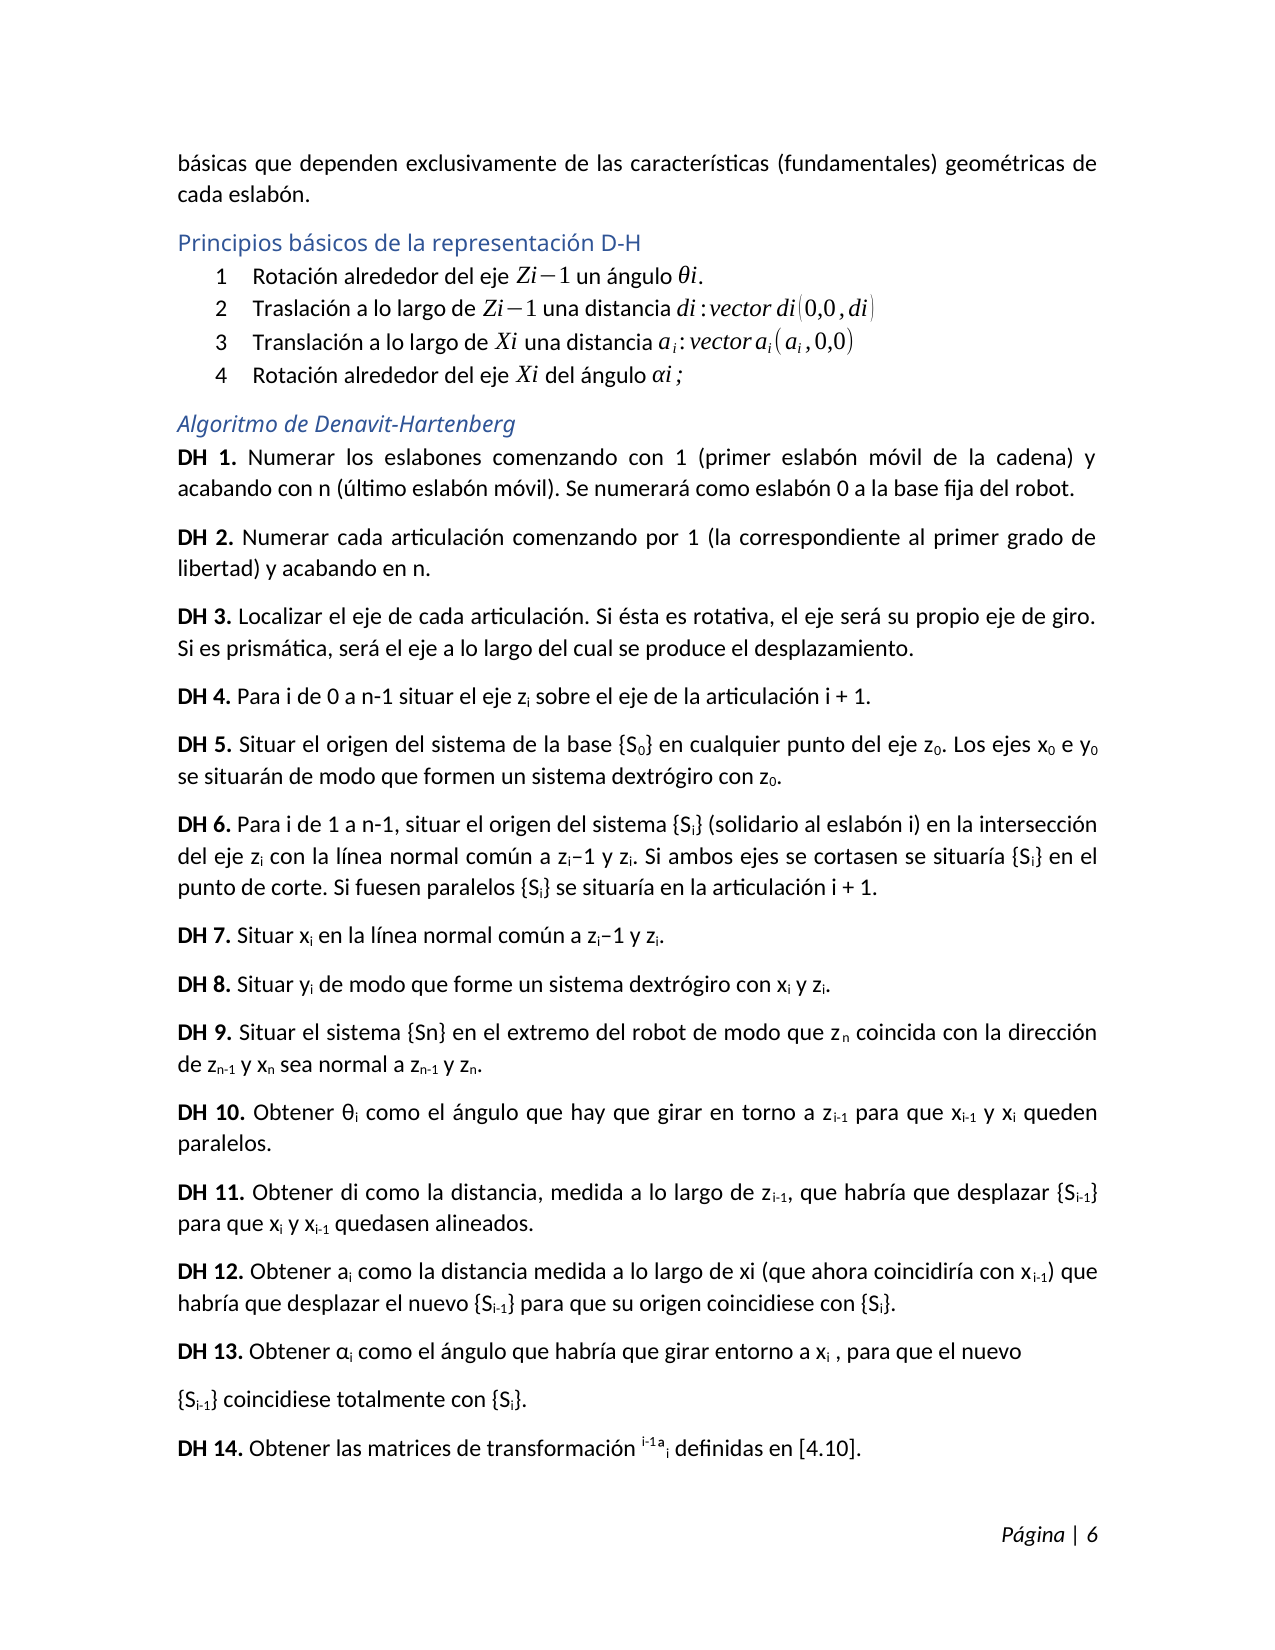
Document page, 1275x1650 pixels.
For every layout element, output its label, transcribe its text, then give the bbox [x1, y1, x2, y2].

subtitle Algoritmo de Denavit-Hartenberg [177, 408, 1098, 439]
list Traslación a lo largo de una distancia [215, 293, 1098, 323]
text DH 14. Obtener las matrices de transformación i-1ªi definidas en [4.10]. [177, 1433, 1098, 1462]
list Rotación alrededor del eje del ángulo [215, 360, 1098, 389]
text DH 11. Obtener di como la distancia, medida a lo largo de zi-1, que habría que desplazar {Si-1} para que xi y xi-1 quedasen alineados. [177, 1177, 1098, 1237]
text DH 12. Obtener ai como la distancia medida a lo largo de xi (que ahora coincidiría con xi-1) que habría que desplazar el nuevo {Si-1} para que su origen coincidiese con {Si}. [177, 1256, 1098, 1317]
list Rotación alrededor del eje un ángulo . [215, 261, 1098, 290]
text DH 13. Obtener αi como el ángulo que habría que girar entorno a xi , para que el nuevo [177, 1336, 1098, 1366]
subtitle Principios básicos de la representación D-H [177, 227, 1098, 259]
text DH 2. Numerar cada articulación comenzando por 1 (la correspondiente al primer grado de libertad) y acabando en n. [177, 522, 1098, 582]
text DH 6. Para i de 1 a n-1, situar el origen del sistema {Si} (solidario al eslabón i) en la intersección del eje zi con la línea normal común a zi–1 y zi. Si ambos ejes se cortasen se situaría {Si} en el punto de corte. Si fuesen paralelos {Si} se situaría en la articulación i + 1. [177, 809, 1098, 902]
text DH 3. Localizar el eje de cada articulación. Si ésta es rotativa, el eje será su propio eje de giro. Si es prismática, será el eje a lo largo del cual se produce el desplazamiento. [177, 601, 1098, 662]
text {Si-1} coincidiese totalmente con {Si}. [177, 1384, 1098, 1414]
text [177, 148, 1098, 208]
list Translación a lo largo de una distancia [215, 326, 1098, 358]
text DH 1. Numerar los eslabones comenzando con 1 (primer eslabón móvil de la cadena) y acabando con n (último eslabón móvil). Se numerará como eslabón 0 a la base fija del robot. [177, 442, 1098, 503]
text DH 8. Situar yi de modo que forme un sistema dextrógiro con xi y zi. [177, 969, 1098, 998]
text DH 7. Situar xi en la línea normal común a zi–1 y zi. [177, 921, 1098, 950]
text DH 4. Para i de 0 a n-1 situar el eje zi sobre el eje de la articulación i + 1. [177, 681, 1098, 711]
text DH 5. Situar el origen del sistema de la base {S0} en cualquier punto del eje z0. Los ejes x0 e y0 se situarán de modo que formen un sistema dextrógiro con z0. [177, 729, 1098, 790]
text DH 9. Situar el sistema {Sn} en el extremo del robot de modo que zn coincida con la dirección de zn-1 y xn sea normal a zn-1 y zn. [177, 1017, 1098, 1078]
text DH 10. Obtener θi como el ángulo que hay que girar en torno a zi-1 para que xi-1 y xi queden paralelos. [177, 1097, 1098, 1158]
